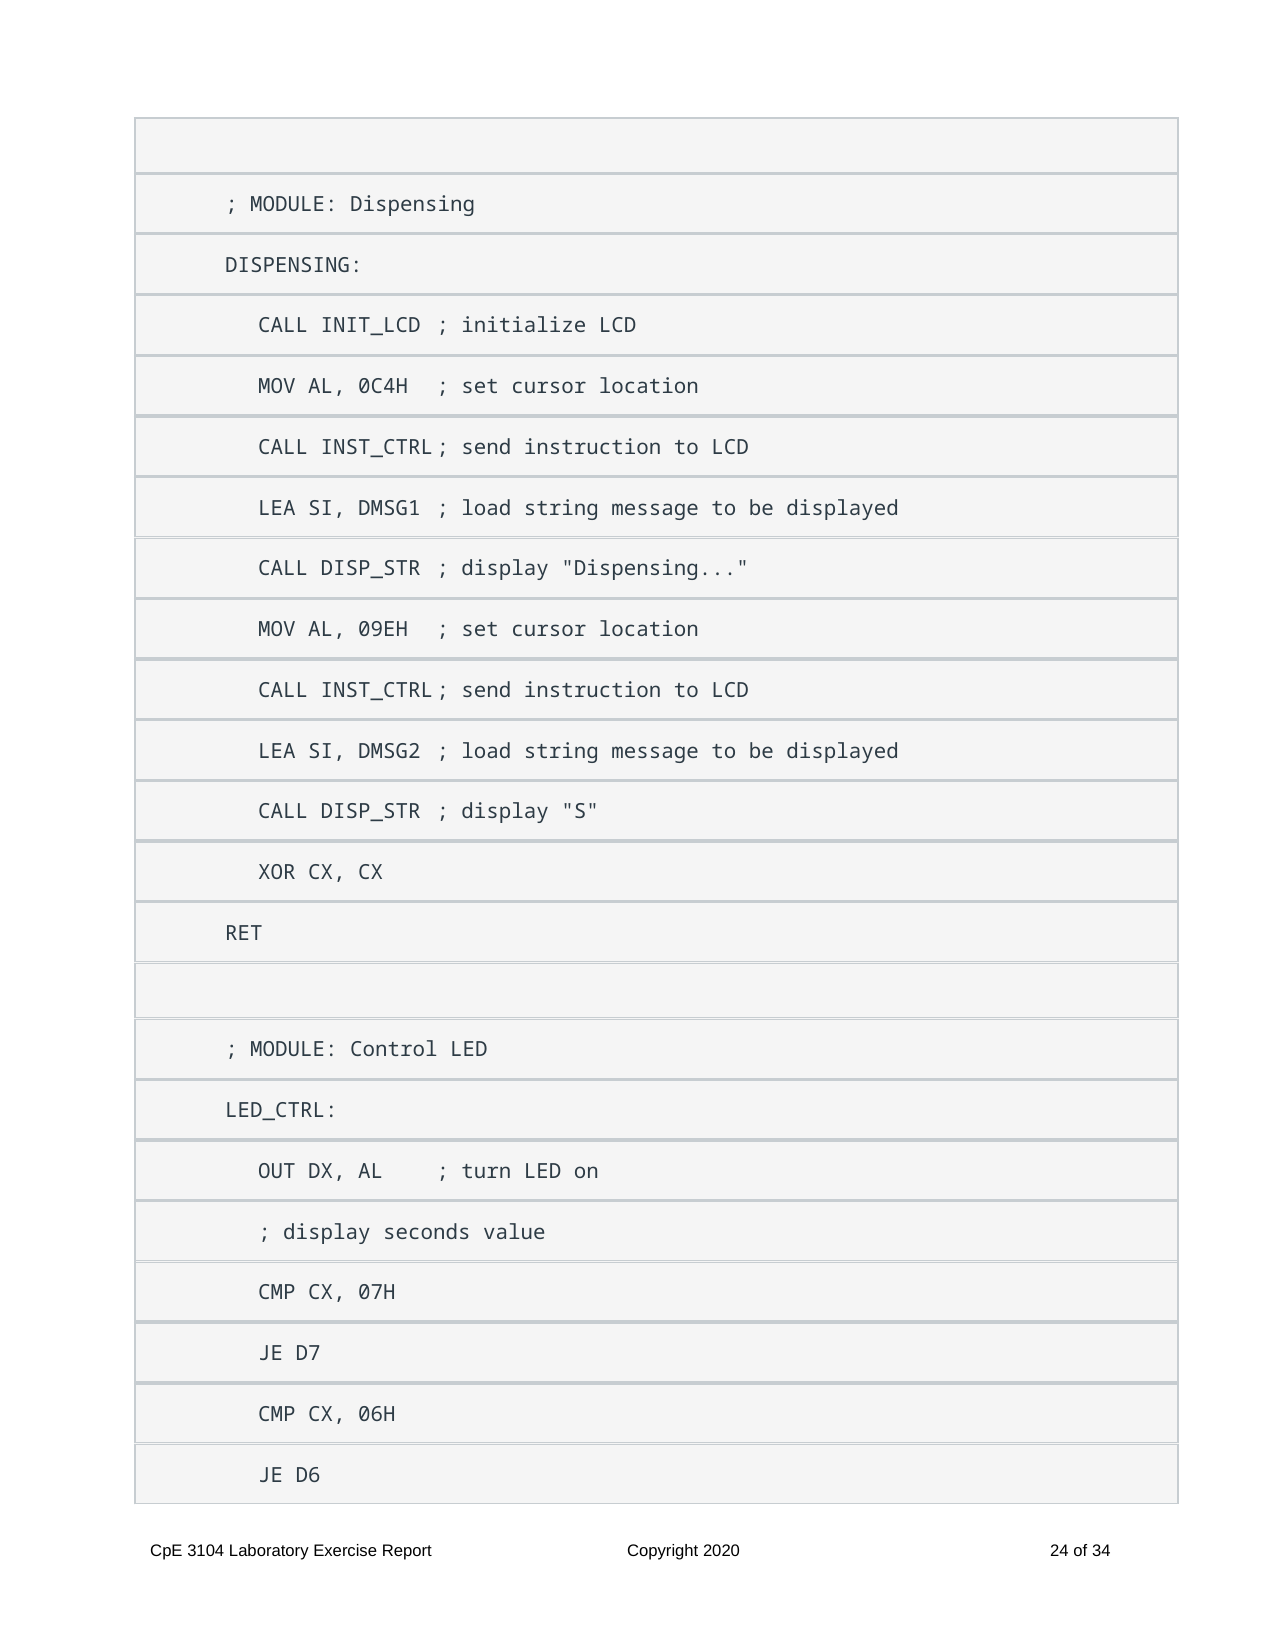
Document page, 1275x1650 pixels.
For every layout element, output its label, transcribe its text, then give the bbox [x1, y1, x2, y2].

text CALL INST_CTRL ; send instruction to LCD [136, 418, 1177, 475]
text CMP CX, 06H [136, 1385, 1177, 1442]
text MOV AL, 09EH ; set cursor location [136, 600, 1177, 657]
text MOV AL, 0C4H ; set cursor location [136, 357, 1177, 414]
text CALL INIT_LCD ; initialize LCD [136, 296, 1177, 354]
text XOR CX, CX [136, 843, 1177, 900]
text ; MODULE: Control LED [136, 1020, 1177, 1078]
text JE D7 [136, 1324, 1177, 1381]
text LED_CTRL: [136, 1081, 1177, 1138]
text LEA SI, DMSG2 ; load string message to be displayed [136, 721, 1177, 779]
text CMP CX, 07H [136, 1263, 1177, 1320]
text CALL INST_CTRL ; send instruction to LCD [136, 661, 1177, 718]
text ; MODULE: Dispensing [136, 175, 1177, 232]
text ; display seconds value [136, 1202, 1177, 1260]
text DISPENSING: [136, 235, 1177, 293]
text LEA SI, DMSG1 ; load string message to be displayed [136, 478, 1177, 536]
text JE D6 [136, 1445, 1177, 1503]
text CALL DISP_STR ; display "Dispensing..." [136, 539, 1177, 597]
text RET [136, 903, 1177, 961]
text CALL DISP_STR ; display "S" [136, 782, 1177, 839]
text OUT DX, AL ; turn LED on [136, 1142, 1177, 1199]
